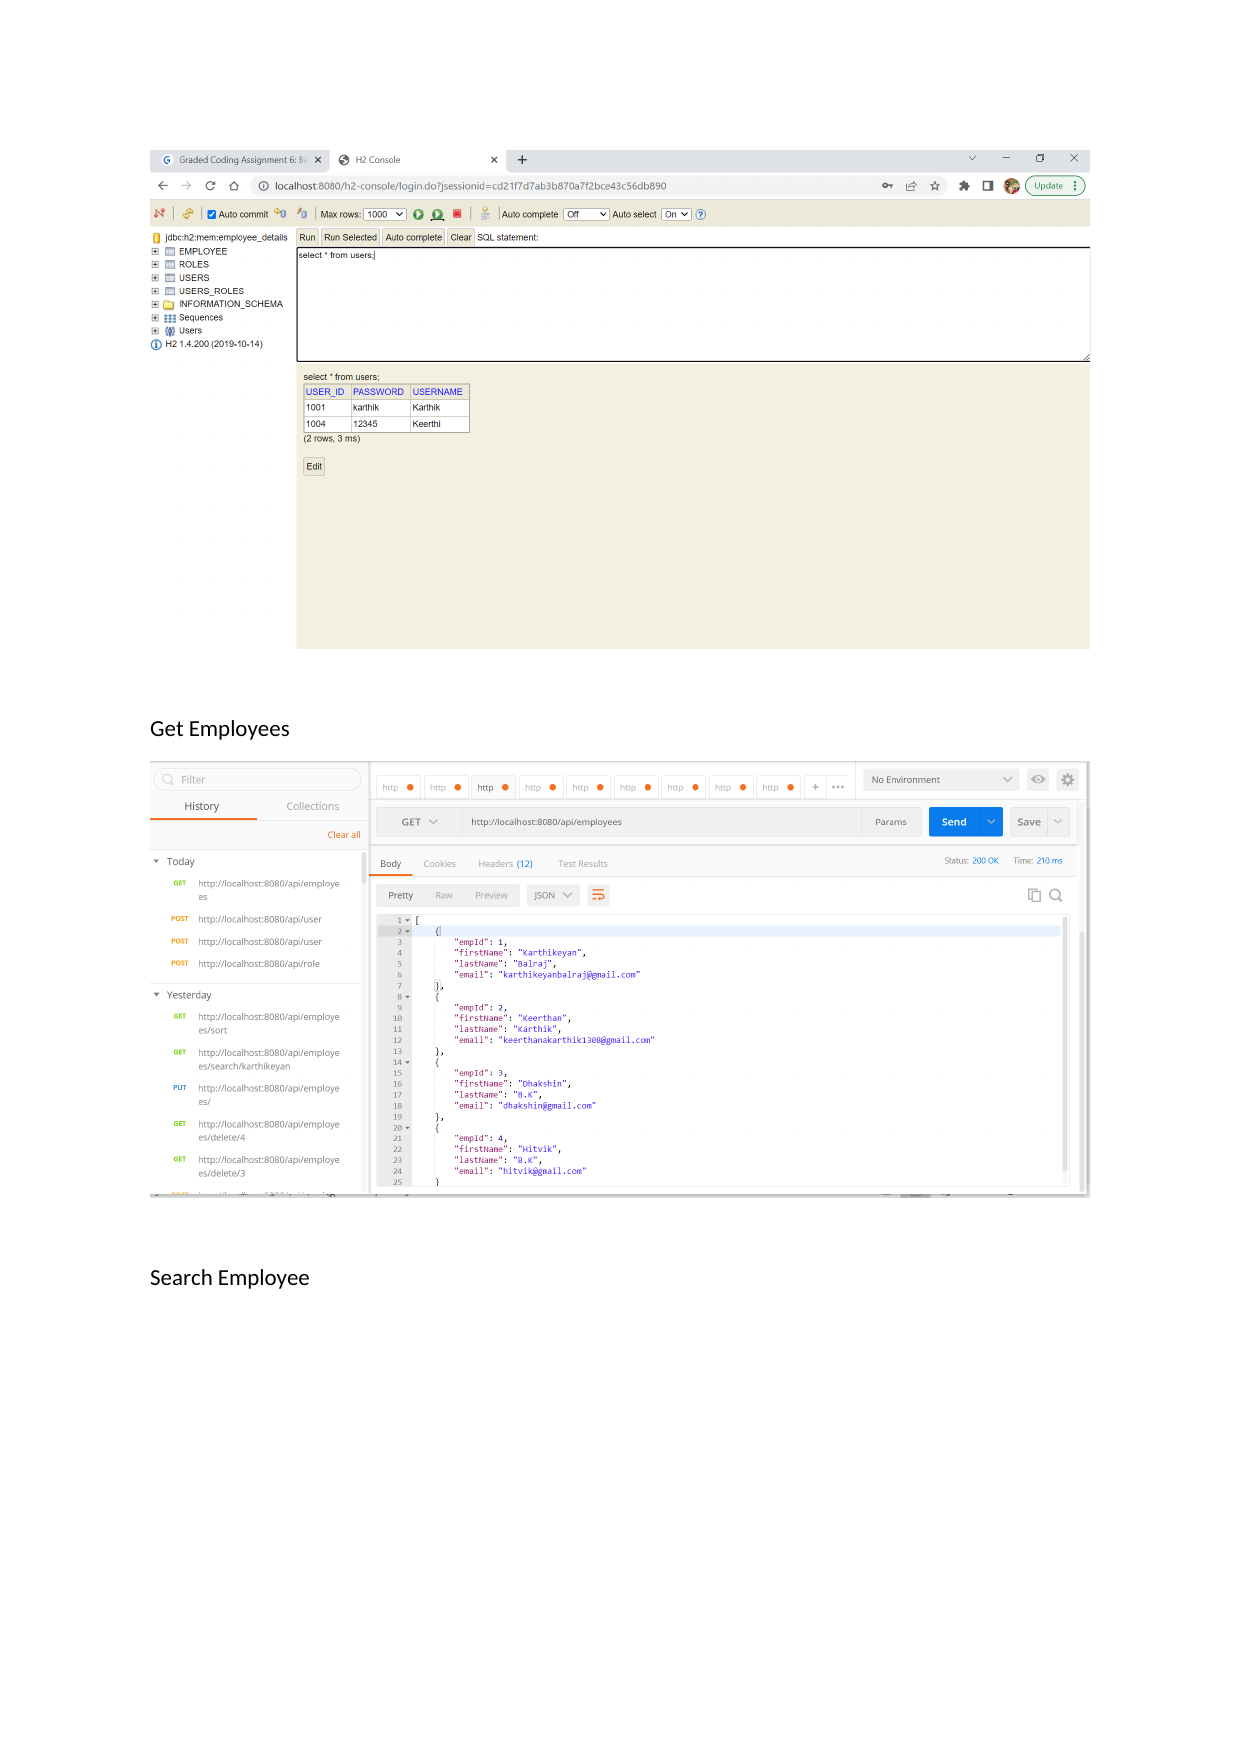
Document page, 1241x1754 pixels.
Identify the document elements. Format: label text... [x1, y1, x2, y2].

picture [150, 761, 1091, 1198]
text Search Employee [150, 1263, 1090, 1291]
text Get Employees [150, 714, 1090, 742]
picture [150, 150, 1091, 649]
